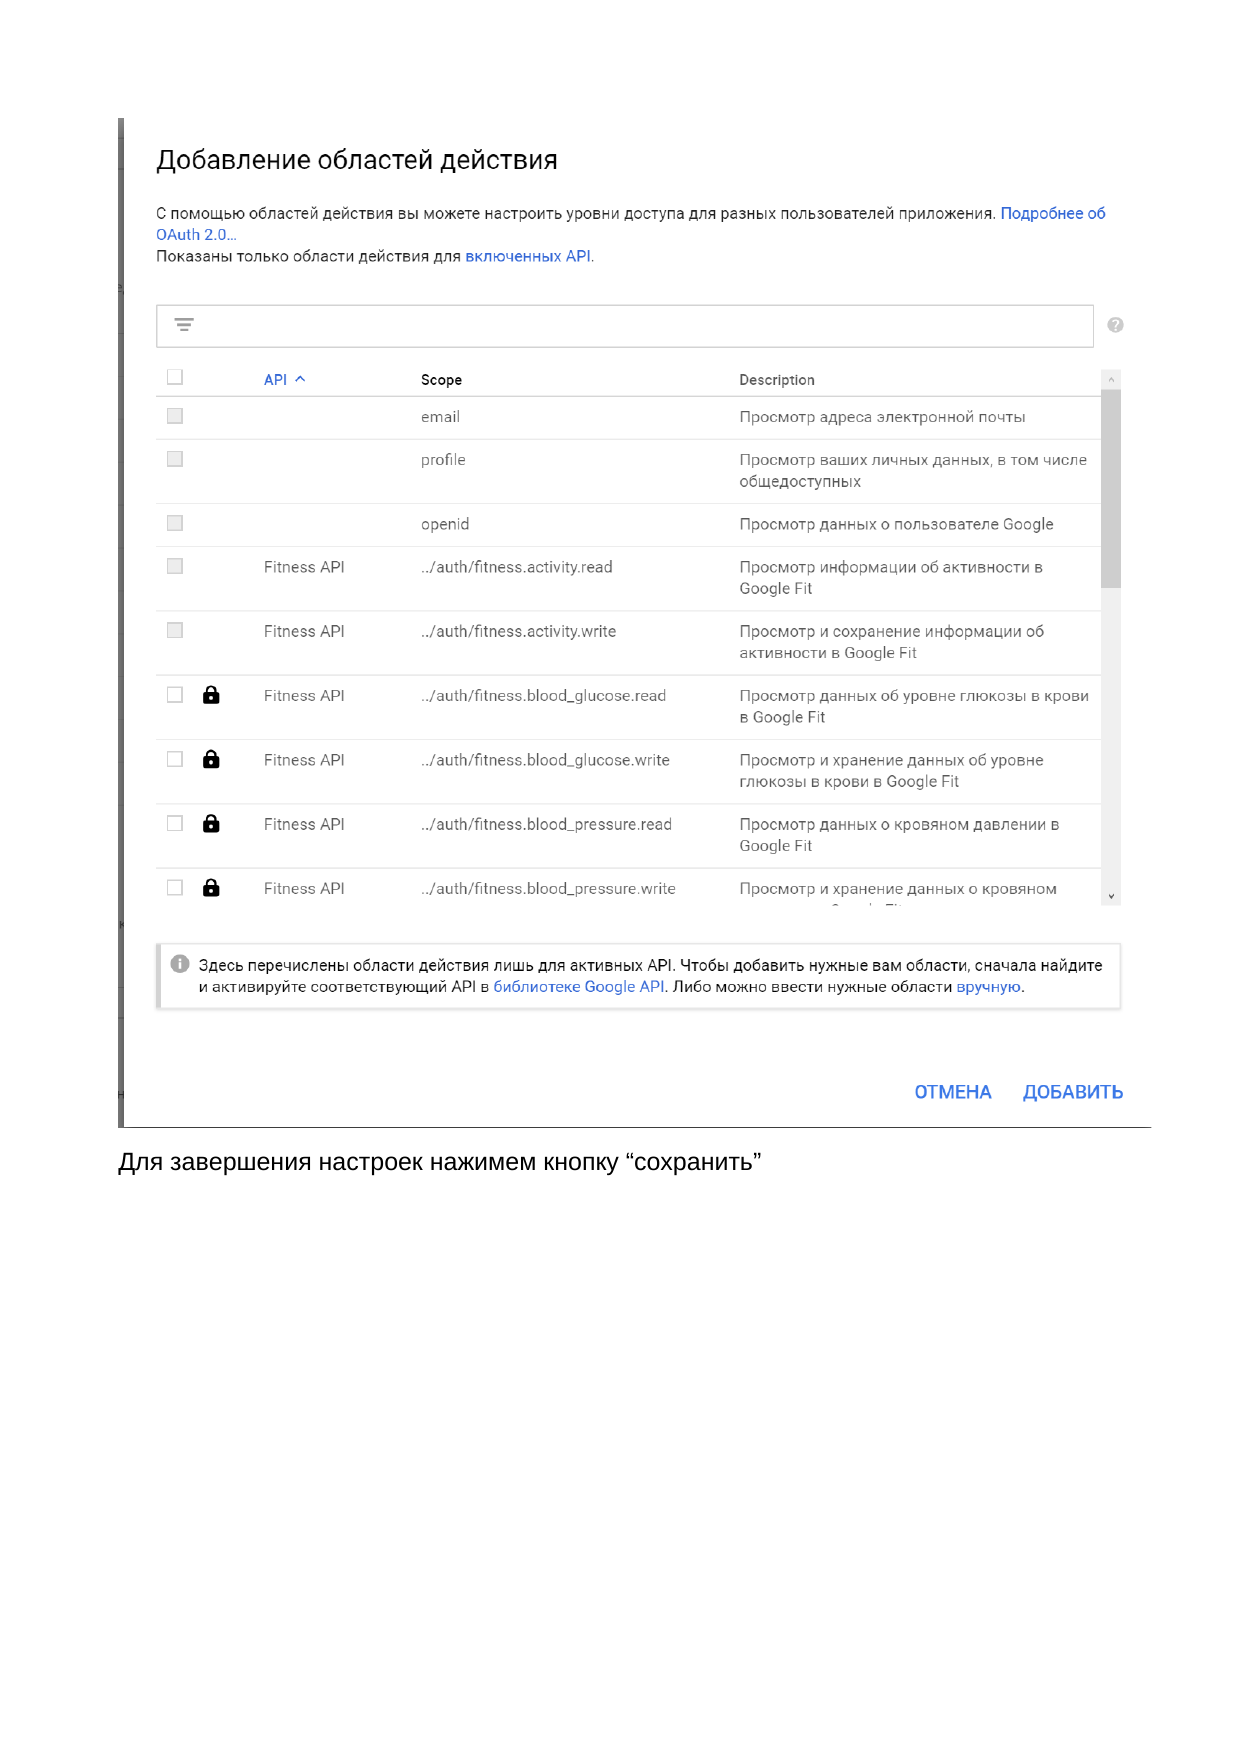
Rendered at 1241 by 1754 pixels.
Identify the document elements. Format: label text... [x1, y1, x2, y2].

picture [118, 118, 1152, 1128]
text Для завершения настроек нажимем кнопку “сохранить” [118, 1147, 1152, 1175]
